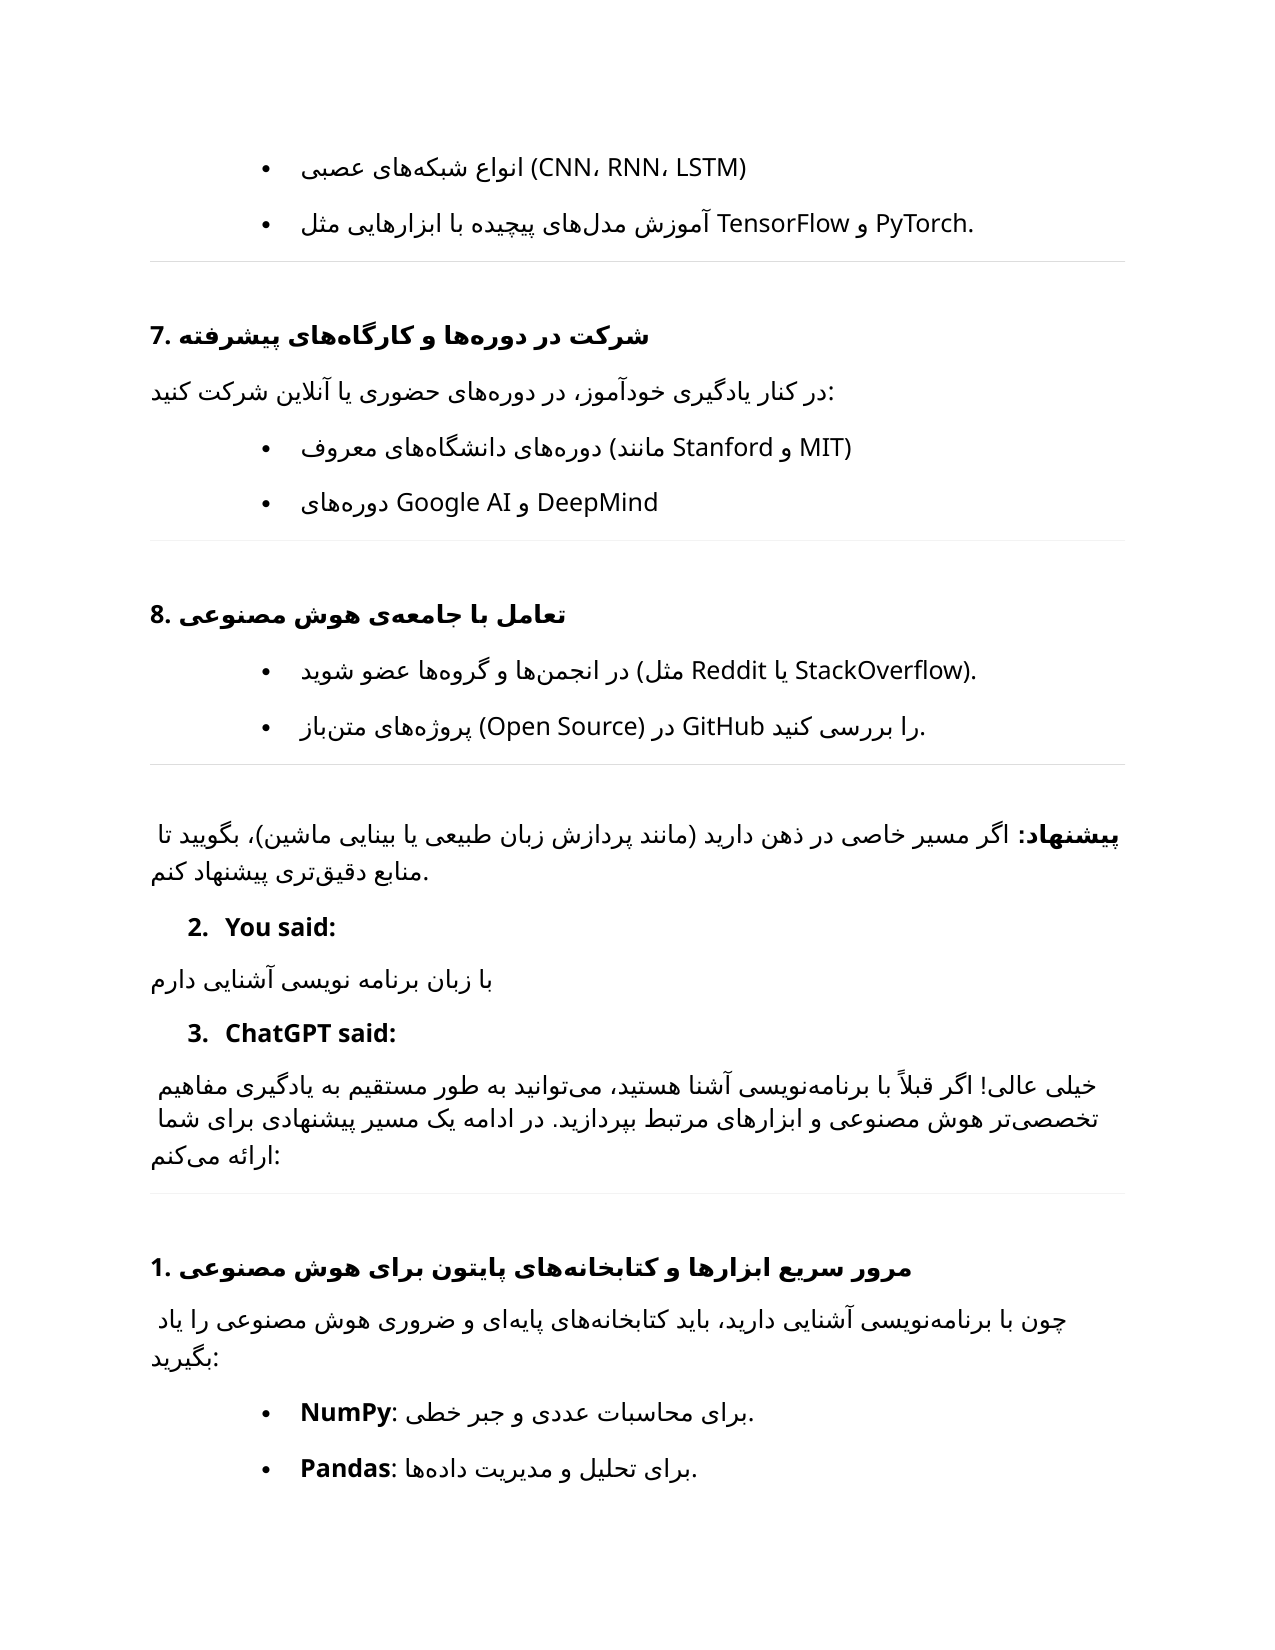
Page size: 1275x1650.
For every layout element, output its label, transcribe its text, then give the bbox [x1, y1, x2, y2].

list انواع شبکه‌های عصبی (CNN، RNN، LSTM) [262, 150, 1125, 184]
list NumPy: برای محاسبات عددی و جبر خطی. [262, 1395, 1125, 1429]
text 7. شرکت در دوره‌ها و کارگاه‌های پیشرفته [150, 317, 1125, 352]
list دوره‌های Google AI و DeepMind [262, 485, 1125, 519]
text خیلی عالی! اگر قبلاً با برنامه‌نویسی آشنا هستید، می‌توانید به طور مستقیم به یادگیری مفاهیم تخصصی‌تر هوش مصنوعی و ابزارهای مرتبط بپردازید. در ادامه یک مسیر پیشنهادی برای شما ارائه می‌کنم: [150, 1071, 1125, 1172]
list آموزش مدل‌های پیچیده با ابزارهایی مثل TensorFlow و PyTorch. [262, 206, 1125, 240]
text با زبان برنامه نویسی آشنایی دارم [150, 966, 1125, 994]
text 1. مرور سریع ابزارها و کتابخانه‌های پایتون برای هوش مصنوعی [150, 1249, 1125, 1284]
text پیشنهاد: اگر مسیر خاصی در ذهن دارید (مانند پردازش زبان طبیعی یا بینایی ماشین)، بگویید تا منابع دقیق‌تری پیشنهاد کنم. [150, 820, 1125, 888]
list You said: [187, 910, 1125, 944]
list ChatGPT said: [187, 1015, 1125, 1049]
text چون با برنامه‌نویسی آشنایی دارید، باید کتابخانه‌های پایه‌ای و ضروری هوش مصنوعی را یاد بگیرید: [150, 1305, 1125, 1373]
list Pandas: برای تحلیل و مدیریت داده‌ها. [262, 1451, 1125, 1485]
list در انجمن‌ها و گروه‌ها عضو شوید (مثل Reddit یا StackOverflow). [262, 652, 1125, 687]
text در کنار یادگیری خودآموز، در دوره‌های حضوری یا آنلاین شرکت کنید: [150, 373, 1125, 407]
text 8. تعامل با جامعه‌ی هوش مصنوعی [150, 597, 1125, 631]
list پروژه‌های متن‌باز (Open Source) در GitHub را بررسی کنید. [262, 708, 1125, 742]
list دوره‌های دانشگاه‌های معروف (مانند Stanford و MIT) [262, 429, 1125, 463]
